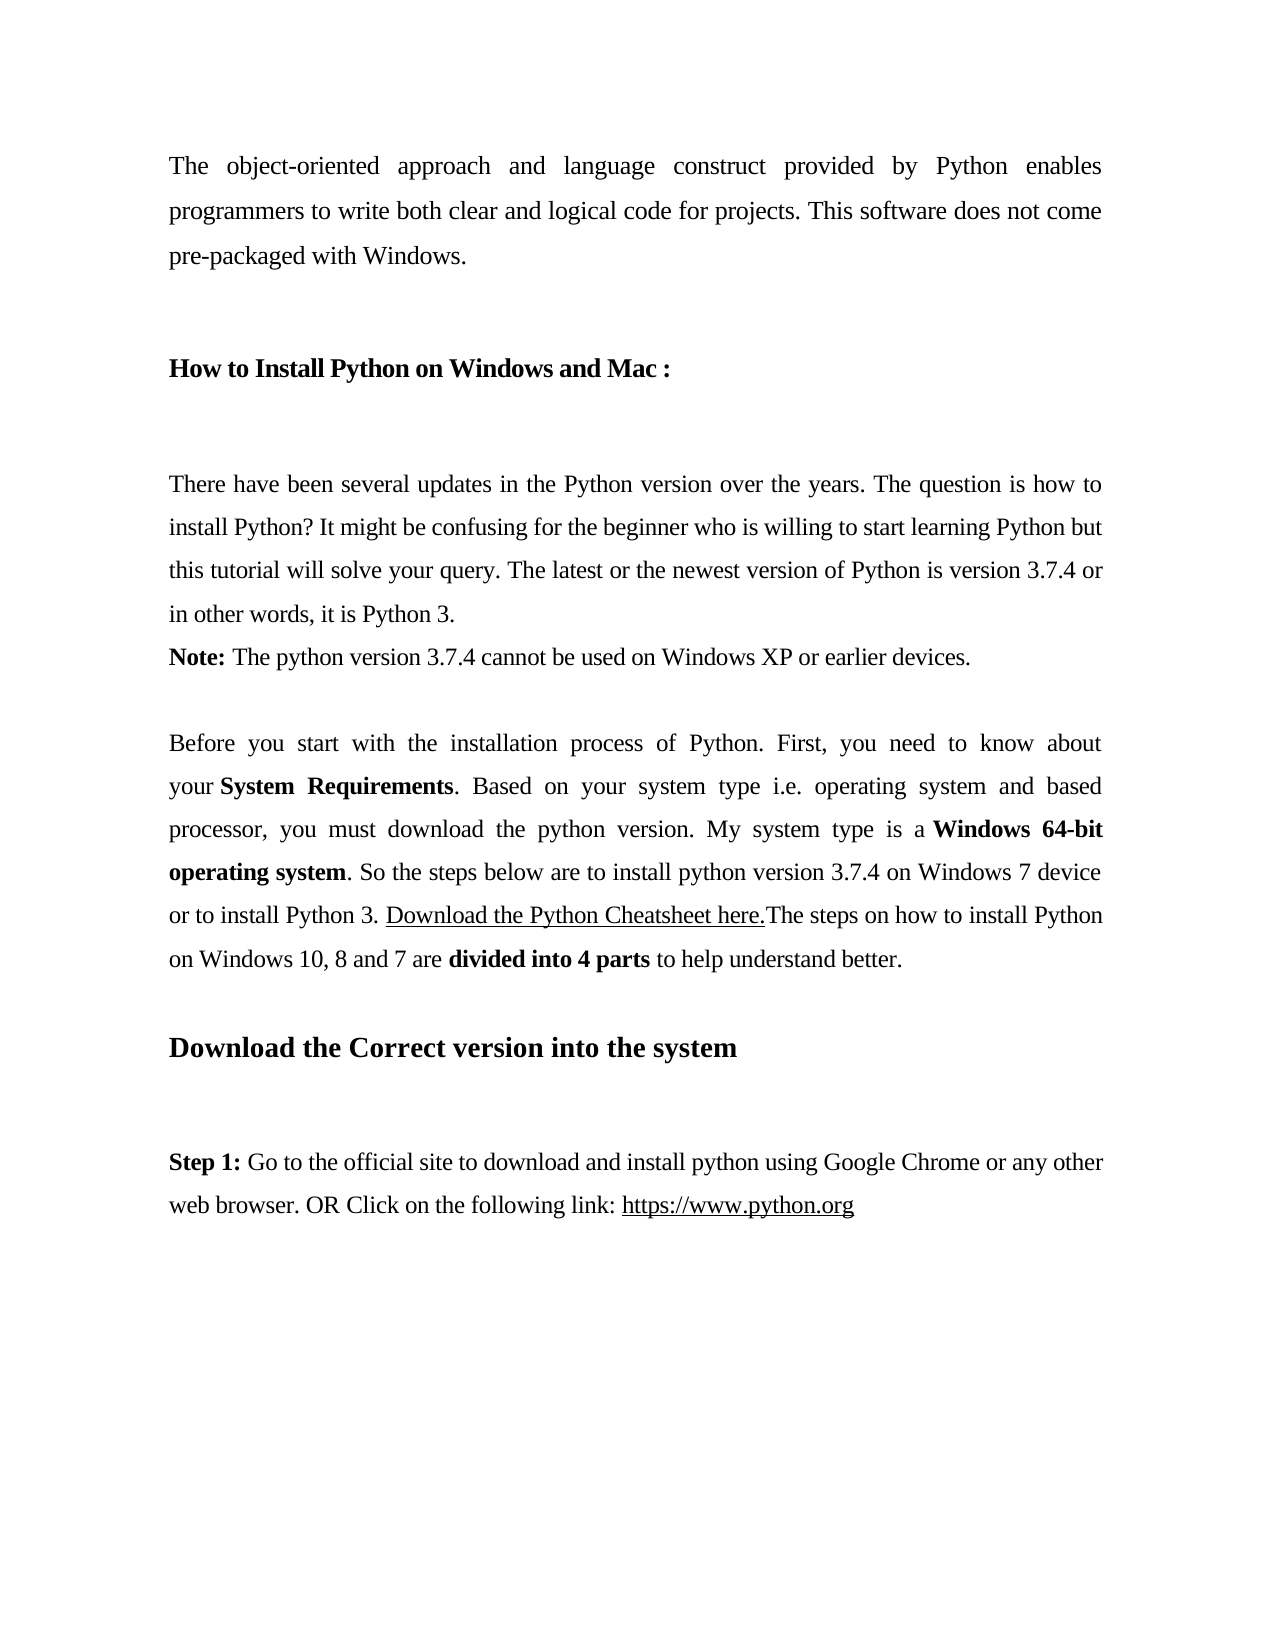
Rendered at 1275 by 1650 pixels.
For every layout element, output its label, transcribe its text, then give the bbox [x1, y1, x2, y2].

text Step 1: Go to the official site to download and install python using Google Chrome or any other web browser. OR Click on the following link: https://www.python.org [169, 1147, 1103, 1219]
subtitle Download the Correct version into the system [169, 1030, 1103, 1063]
subtitle How to Install Python on Windows and Mac : [169, 352, 1103, 383]
text Before you start with the installation process of Python. First, you need to know about your System Requirements. Based on your system type i.e. operating system and based processor, you must download the python version. My system type is a Windows 64-bit operating system. So the steps below are to install python version 3.7.4 on Windows 7 device or to install Python 3. Download the Python Cheatsheet here.The steps on how to install Python on Windows 10, 8 and 7 are divided into 4 parts to help understand better. [169, 728, 1103, 972]
text Note: The python version 3.7.4 cannot be used on Windows XP or earlier devices. [169, 642, 1103, 671]
text There have been several updates in the Python version over the years. The question is how to install Python? It might be confusing for the beginner who is willing to start learning Python but this tutorial will solve your query. The latest or the newest version of Python is version 3.7.4 or in other words, it is Python 3. [169, 469, 1103, 627]
text The object-oriented approach and language construct provided by Python enables programmers to write both clear and logical code for projects. This software does not come pre-packaged with Windows. [169, 150, 1103, 270]
